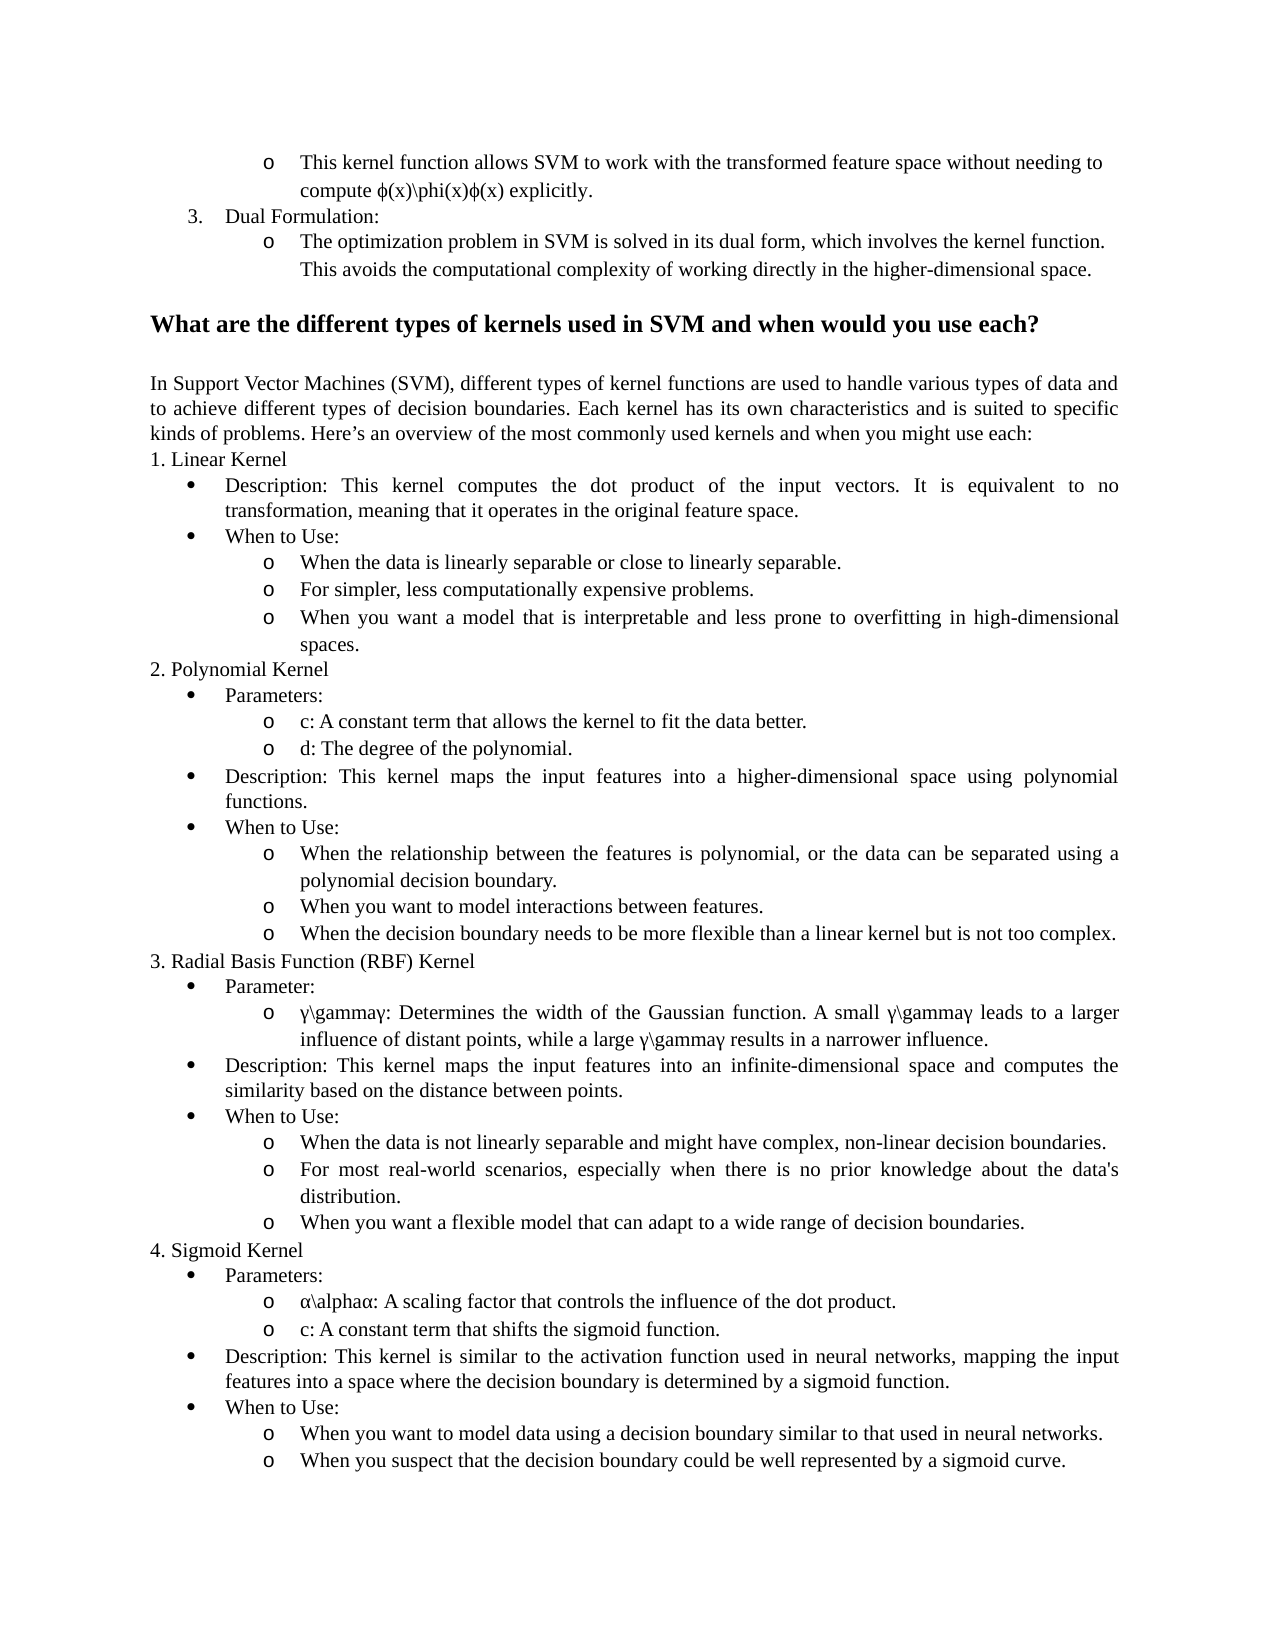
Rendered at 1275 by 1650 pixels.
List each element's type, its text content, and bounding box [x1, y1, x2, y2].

list γ\gammaγ: Determines the width of the Gaussian function. A small γ\gammaγ leads to a larger influence of distant points, while a large γ\gammaγ results in a narrower influence. [262, 1000, 1120, 1051]
list When the data is linearly separable or close to linearly separable. [262, 549, 1120, 575]
list Parameter: [187, 974, 1120, 998]
text 4. Sigmoid Kernel [150, 1237, 1120, 1262]
list When to Use: [187, 1395, 1120, 1419]
list This kernel function allows SVM to work with the transformed feature space without needing to compute ϕ(x)\phi(x)ϕ(x) explicitly. [262, 150, 1125, 202]
list d: The degree of the polynomial. [262, 736, 1120, 762]
text 1. Linear Kernel [150, 447, 1120, 471]
list When to Use: [187, 524, 1120, 548]
list When to Use: [187, 815, 1120, 839]
text 2. Polynomial Kernel [150, 657, 1120, 681]
text In Support Vector Machines (SVM), different types of kernel functions are used to handle various types of data and to achieve different types of decision boundaries. Each kernel has its own characteristics and is suited to specific kinds of problems. Here’s an overview of the most commonly used kernels and when you might use each: [150, 370, 1120, 445]
list When you suspect that the decision boundary could be well represented by a sigmoid curve. [262, 1448, 1120, 1474]
list When you want a model that is interpretable and less prone to overfitting in high-dimensional spaces. [262, 604, 1120, 656]
list When the data is not linearly separable and might have complex, non-linear decision boundaries. [262, 1130, 1120, 1155]
list α\alphaα: A scaling factor that controls the influence of the dot product. [262, 1289, 1120, 1315]
list c: A constant term that allows the kernel to fit the data better. [262, 709, 1120, 734]
list When the relationship between the features is polynomial, or the data can be separated using a polynomial decision boundary. [262, 841, 1120, 892]
text What are the different types of kernels used in SVM and when would you use each? [150, 309, 1120, 338]
list When you want a flexible model that can adapt to a wide range of decision boundaries. [262, 1210, 1120, 1236]
list Description: This kernel computes the dot product of the input vectors. It is equivalent to no transformation, meaning that it operates in the original feature space. [187, 473, 1120, 522]
list For most real-world scenarios, especially when there is no prior knowledge about the data's distribution. [262, 1157, 1120, 1208]
list Description: This kernel maps the input features into a higher-dimensional space using polynomial functions. [187, 764, 1120, 813]
list The optimization problem in SVM is solved in its dual form, which involves the kernel function. This avoids the computational complexity of working directly in the higher-dimensional space. [262, 229, 1125, 281]
list When you want to model interactions between features. [262, 893, 1120, 919]
list Parameters: [187, 1263, 1120, 1287]
list For simpler, less computationally expensive problems. [262, 577, 1120, 603]
list When the decision boundary needs to be more flexible than a linear kernel but is not too complex. [262, 921, 1120, 947]
list c: A constant term that shifts the sigmoid function. [262, 1316, 1120, 1342]
list When to Use: [187, 1104, 1120, 1128]
text 3. Radial Basis Function (RBF) Kernel [150, 948, 1120, 973]
list Description: This kernel is similar to the activation function used in neural networks, mapping the input features into a space where the decision boundary is determined by a sigmoid function. [187, 1344, 1120, 1393]
list Dual Formulation: [187, 203, 1125, 228]
list When you want to model data using a decision boundary similar to that used in neural networks. [262, 1421, 1120, 1447]
list Description: This kernel maps the input features into an infinite-dimensional space and computes the similarity based on the distance between points. [187, 1053, 1120, 1102]
list Parameters: [187, 683, 1120, 707]
